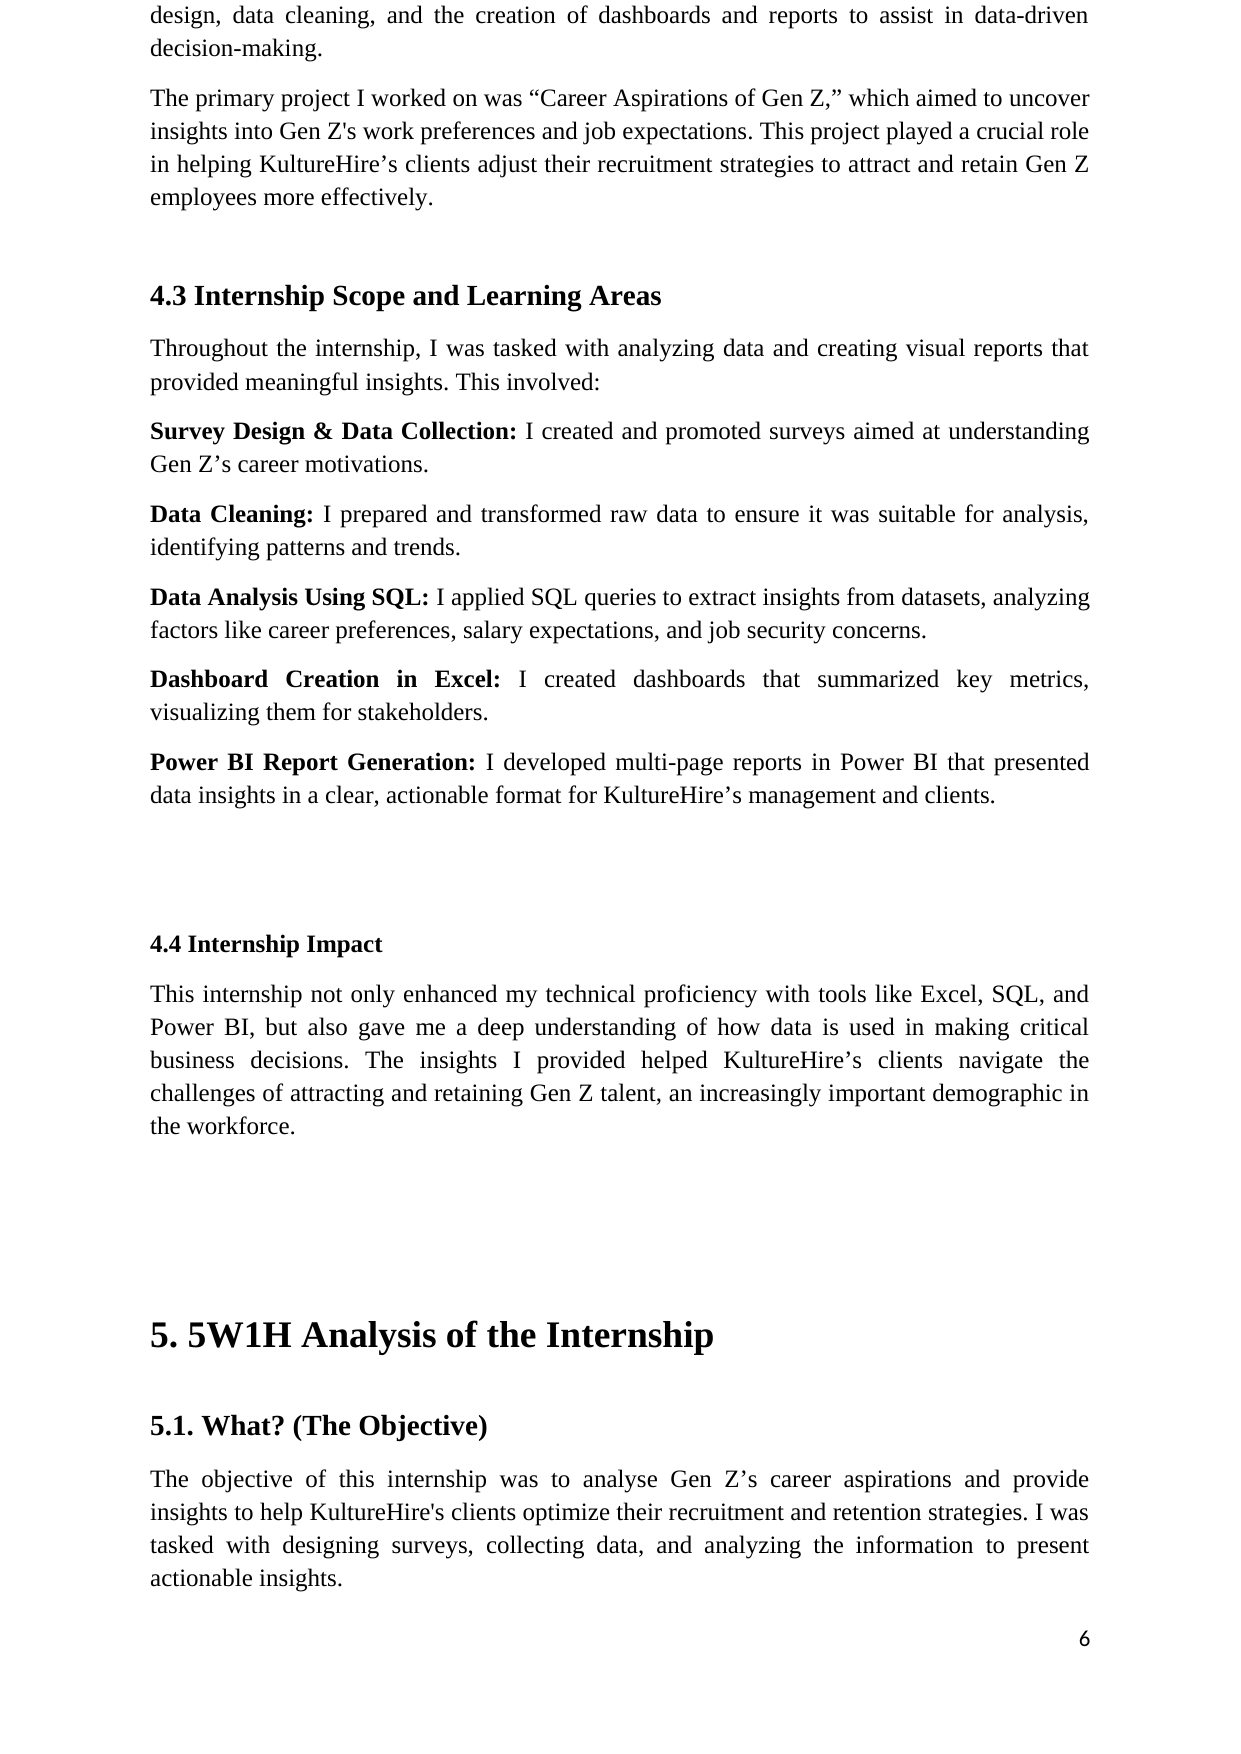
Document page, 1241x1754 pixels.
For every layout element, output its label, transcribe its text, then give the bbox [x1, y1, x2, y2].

text Dashboard Creation in Excel: I created dashboards that summarized key metrics, visualizing them for stakeholders. [150, 664, 1090, 726]
text The objective of this internship was to analyse Gen Z’s career aspirations and provide insights to help KultureHire's clients optimize their recruitment and retention strategies. I was tasked with designing surveys, collecting data, and analyzing the information to present actionable insights. [150, 1464, 1090, 1592]
text Data Analysis Using SQL: I applied SQL queries to extract insights from datasets, analyzing factors like career preferences, salary expectations, and job security concerns. [150, 582, 1090, 643]
text Throughout the internship, I was tasked with analyzing data and creating visual reports that provided meaningful insights. This involved: [150, 333, 1090, 395]
text This internship not only enhanced my technical proficiency with tools like Excel, SQL, and Power BI, but also gave me a deep understanding of how data is used in making critical business decisions. The insights I provided helped KultureHire’s clients navigate the challenges of attracting and retaining Gen Z talent, an increasingly important demographic in the workforce. [150, 979, 1090, 1140]
text The primary project I worked on was “Career Aspirations of Gen Z,” which aimed to uncover insights into Gen Z's work preferences and job expectations. This project played a crucial role in helping KultureHire’s clients adjust their recruitment strategies to attract and retain Gen Z employees more effectively. [150, 83, 1090, 211]
text 4.3 Internship Scope and Learning Areas [150, 278, 1090, 312]
text Data Cleaning: I prepared and transformed raw data to ensure it was suitable for analysis, identifying patterns and trends. [150, 499, 1090, 561]
text Power BI Report Generation: I developed multi-page reports in Power BI that presented data insights in a clear, actionable format for KultureHire’s management and clients. [150, 747, 1090, 809]
text 5.1. What? (The Objective) [150, 1408, 1090, 1442]
subtitle 5. 5W1H Analysis of the Internship [150, 1312, 1090, 1355]
text 4.4 Internship Impact [150, 929, 1090, 958]
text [150, 0, 1090, 62]
text Survey Design & Data Collection: I created and promoted surveys aimed at understanding Gen Z’s career motivations. [150, 416, 1090, 478]
